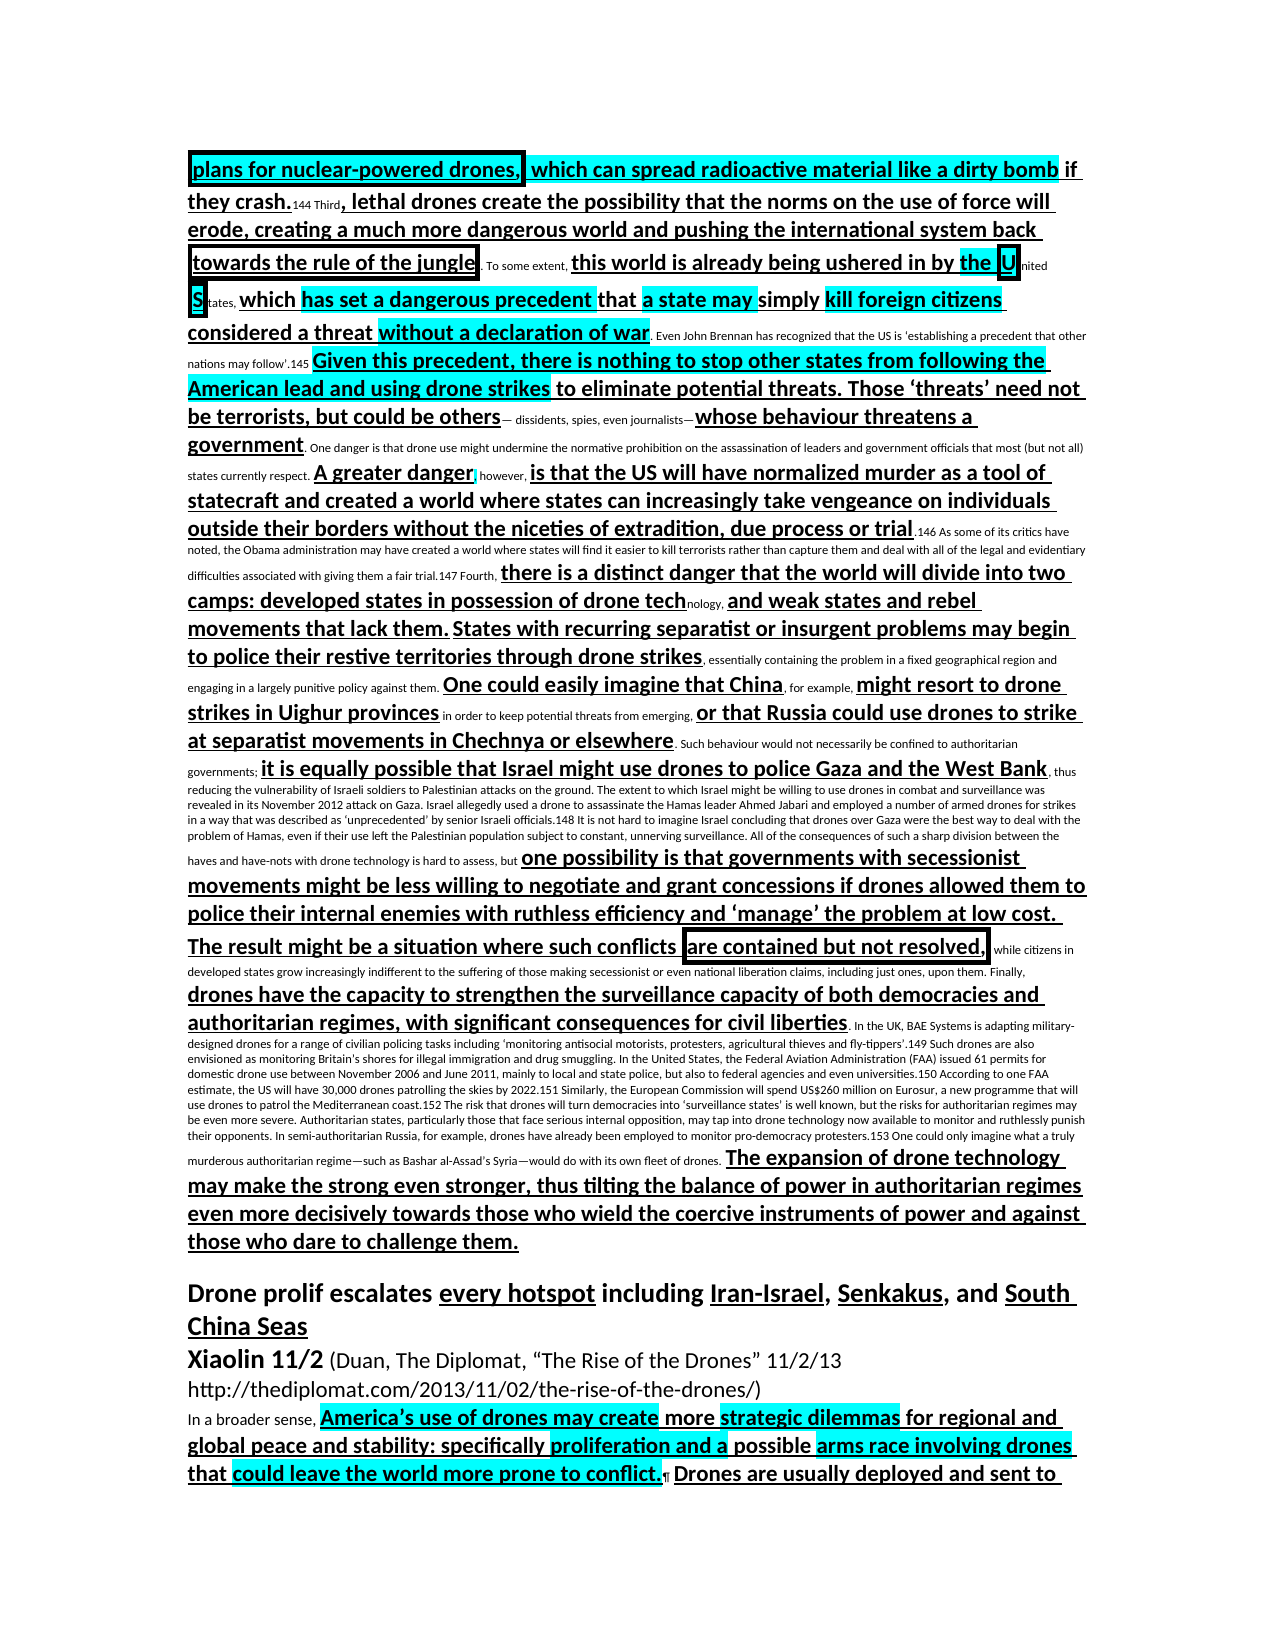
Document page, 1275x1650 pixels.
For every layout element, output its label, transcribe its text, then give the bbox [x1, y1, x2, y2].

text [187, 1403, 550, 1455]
text Xiaolin 11/2 (Duan, The Diplomat, “The Rise of the Drones” 11/2/13 http://thediplomat.com/2013/11/02/the-rise-of-the-drones/) [187, 1342, 1087, 1403]
subtitle Drone prolif escalates every hotspot including Iran-Israel, Senkakus, and South China Seas [187, 1276, 1087, 1342]
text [187, 150, 1087, 895]
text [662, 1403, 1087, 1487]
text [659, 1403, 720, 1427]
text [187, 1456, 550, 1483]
